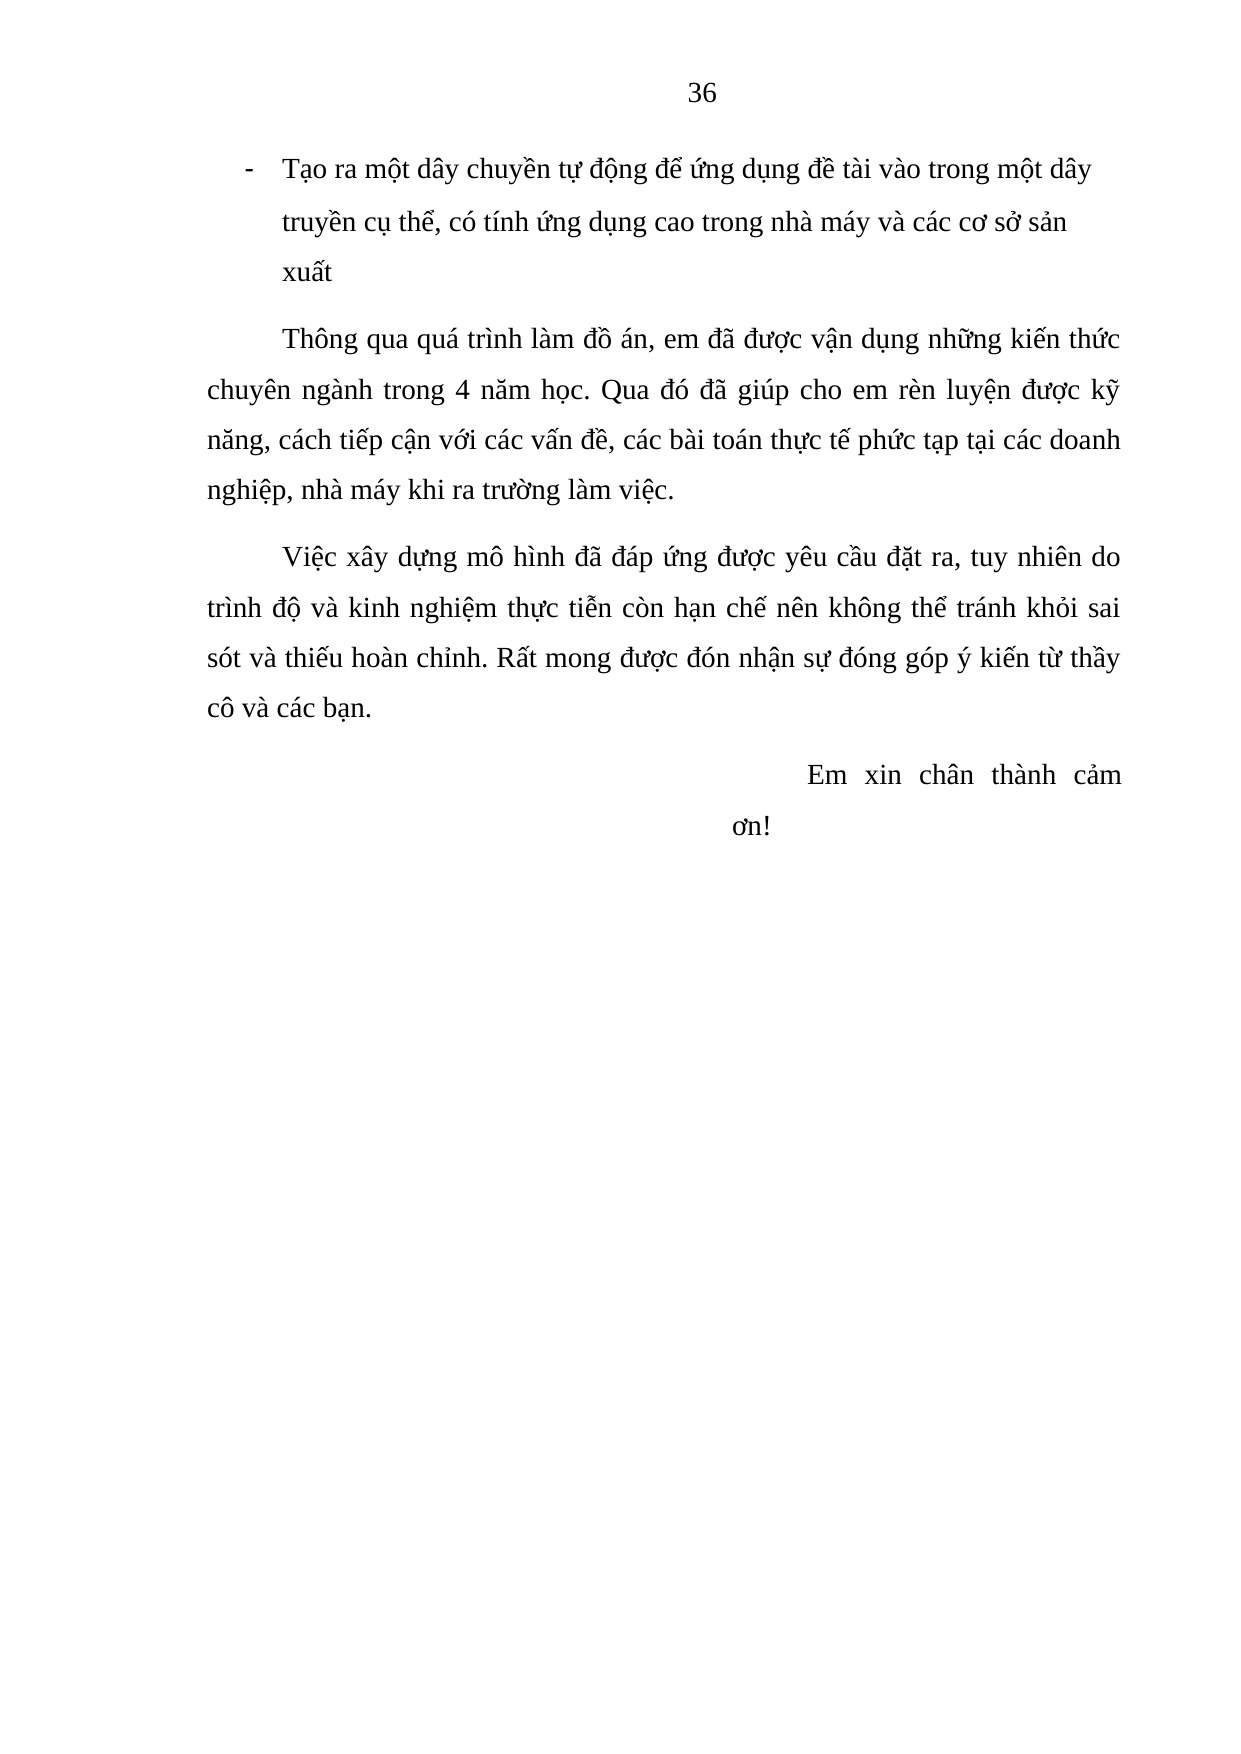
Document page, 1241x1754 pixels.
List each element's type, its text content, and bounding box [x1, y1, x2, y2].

text Em xin chân thành cảm ơn! [732, 757, 1122, 841]
text Thông qua quá trình làm đồ án, em đã được vận dụng những kiến thức chuyên ngành trong 4 năm học. Qua đó đã giúp cho em rèn luyện được kỹ năng, cách tiếp cận với các vấn đề, các bài toán thực tế phức tạp tại các doanh nghiệp, nhà máy khi ra trường làm việc. [207, 321, 1122, 506]
text Việc xây dựng mô hình đã đáp ứng được yêu cầu đặt ra, tuy nhiên do trình độ và kinh nghiệm thực tiễn còn hạn chế nên không thể tránh khỏi sai sót và thiếu hoàn chỉnh. Rất mong được đón nhận sự đóng góp ý kiến từ thầy cô và các bạn. [207, 539, 1122, 724]
list Tạo ra một dây chuyền tự động để ứng dụng đề tài vào trong một dây truyền cụ thể, có tính ứng dụng cao trong nhà máy và các cơ sở sản xuất [244, 148, 1122, 288]
